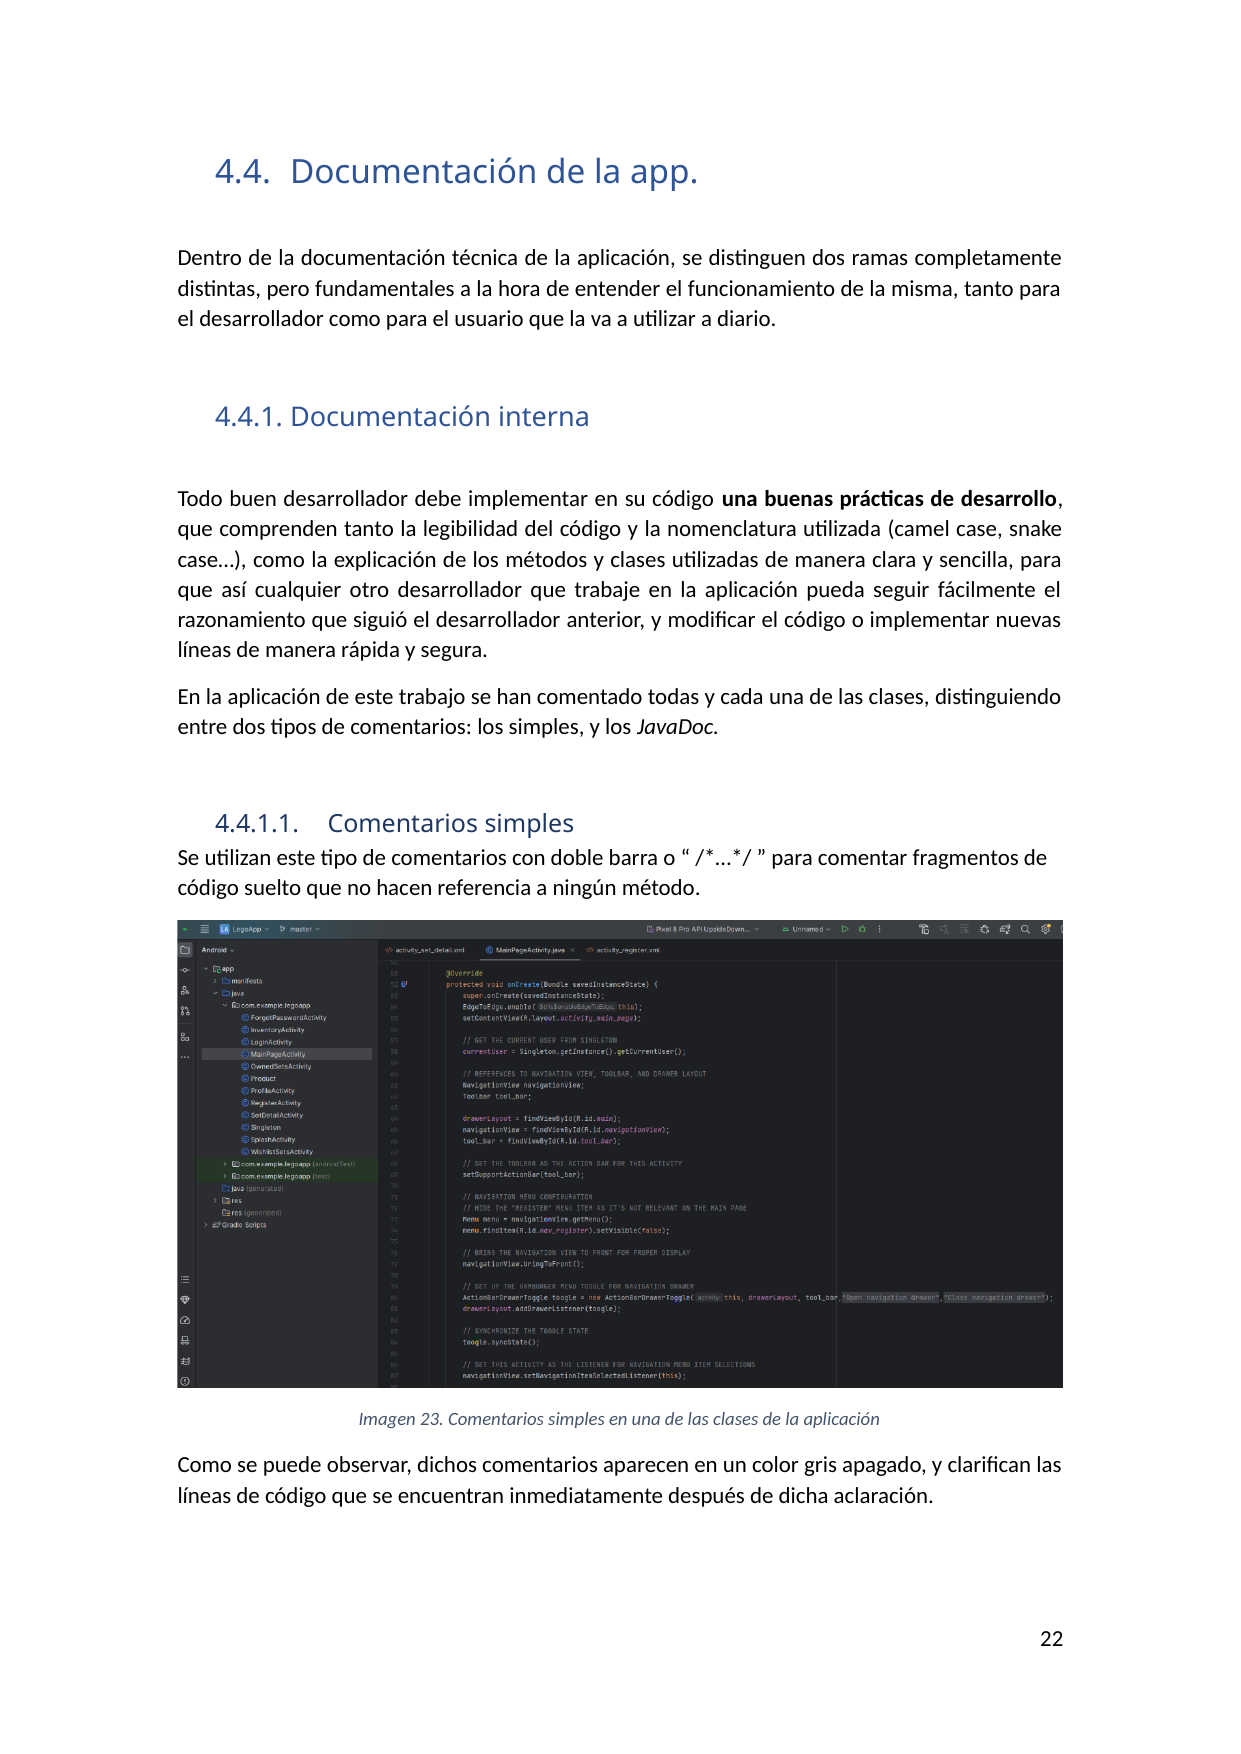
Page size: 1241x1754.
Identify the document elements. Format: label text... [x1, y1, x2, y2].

text Dentro de la documentación técnica de la aplicación, se distinguen dos ramas completamente distintas, pero fundamentales a la hora de entender el funcionamiento de la misma, tanto para el desarrollador como para el usuario que la va a utilizar a diario. [177, 243, 1063, 332]
subtitle Comentarios simples [215, 806, 1063, 840]
picture [177, 920, 1063, 1388]
text Todo buen desarrollador debe implementar en su código una buenas prácticas de desarrollo, que comprenden tanto la legibilidad del código y la nomenclatura utilizada (camel case, snake case…), como la explicación de los métodos y clases utilizadas de manera clara y sencilla, para que así cualquier otro desarrollador que trabaje en la aplicación pueda seguir fácilmente el razonamiento que siguió el desarrollador anterior, y modificar el código o implementar nuevas líneas de manera rápida y segura. [177, 484, 1063, 663]
text Como se puede observar, dichos comentarios aparecen en un color gris apagado, y clarifican las líneas de código que se encuentran inmediatamente después de dicha aclaración. [177, 1451, 1063, 1509]
text En la aplicación de este trabajo se han comentado todas y cada una de las clases, distinguiendo entre dos tipos de comentarios: los simples, y los JavaDoc. [177, 682, 1063, 740]
subtitle Documentación interna [215, 398, 1063, 434]
subtitle Documentación de la app. [215, 148, 1063, 193]
text Se utilizan este tipo de comentarios con doble barra o “ /*…*/ ” para comentar fragmentos de código suelto que no hacen referencia a ningún método. [177, 843, 1063, 901]
